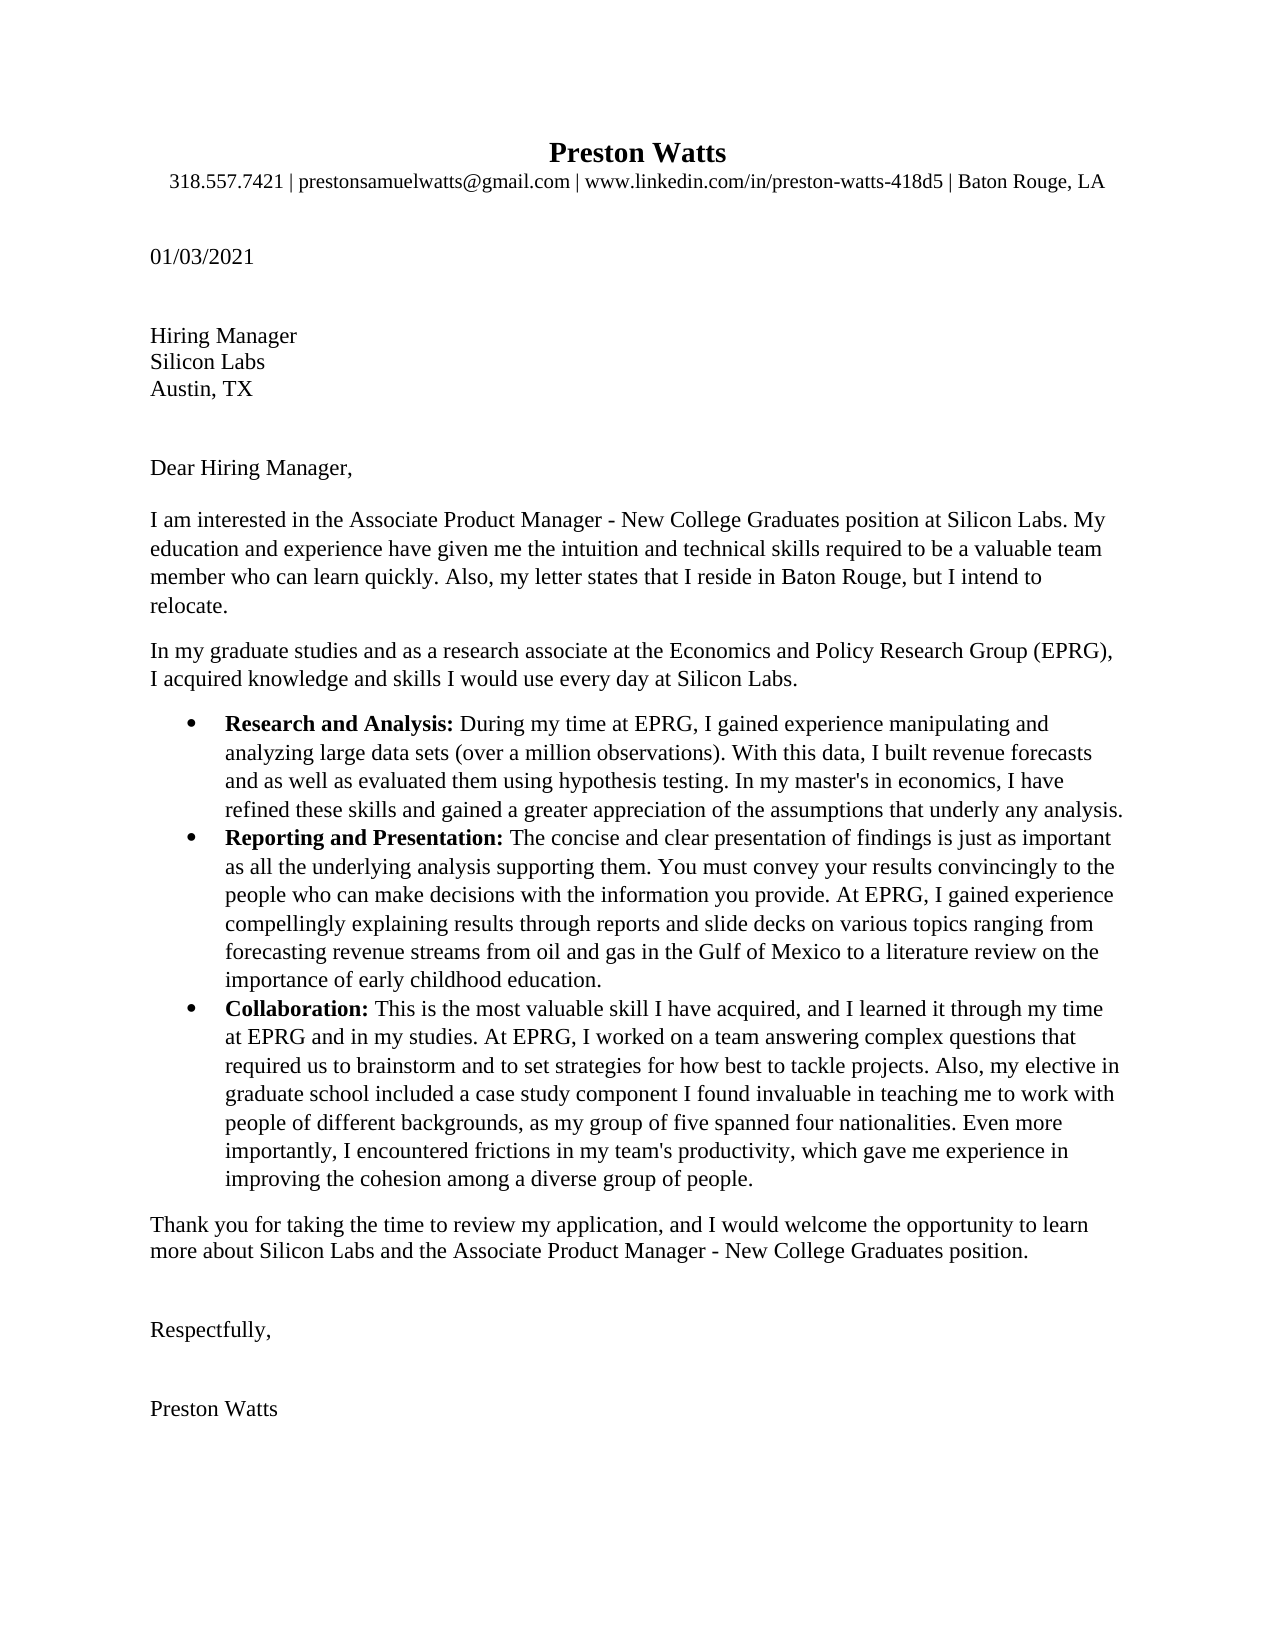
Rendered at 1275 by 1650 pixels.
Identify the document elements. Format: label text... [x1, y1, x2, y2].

text In my graduate studies and as a research associate at the Economics and Policy Research Group (EPRG), I acquired knowledge and skills I would use every day at Silicon Labs. [150, 637, 1125, 692]
list Collaboration: This is the most valuable skill I have acquired, and I learned it through my time at EPRG and in my studies. At EPRG, I worked on a team answering complex questions that required us to brainstorm and to set strategies for how best to tackle projects. Also, my elective in graduate school included a case study component I found invaluable in teaching me to work with people of different backgrounds, as my group of five spanned four nationalities. Even more importantly, I encountered frictions in my team's productivity, which gave me experience in improving the cohesion among a diverse group of people. [187, 995, 1125, 1192]
list Research and Analysis: During my time at EPRG, I gained experience manipulating and analyzing large data sets (over a million observations). With this data, I built revenue forecasts and as well as evaluated them using hypothesis testing. In my master's in economics, I have refined these skills and gained a greater appreciation of the assumptions that underly any analysis. [187, 711, 1125, 822]
text I am interested in the Associate Product Manager - New College Graduates position at Silicon Labs. My education and experience have given me the intuition and technical skills required to be a valuable team member who can learn quickly. Also, my letter states that I reside in Baton Rouge, but I intend to relocate. [150, 507, 1125, 618]
text Dear Hiring Manager, [150, 454, 1125, 480]
text Austin, TX [150, 375, 1125, 401]
text 01/03/2021 [150, 243, 1125, 269]
text Preston Watts [150, 1395, 1125, 1421]
text 318.557.7421 | prestonsamuelwatts@gmail.com | www.linkedin.com/in/preston-watts-418d5 | Baton Rouge, LA [150, 168, 1125, 193]
text Preston Watts [150, 135, 1125, 168]
text Silicon Labs [150, 348, 1125, 375]
list Reporting and Presentation: The concise and clear presentation of findings is just as important as all the underlying analysis supporting them. You must convey your results convincingly to the people who can make decisions with the information you provide. At EPRG, I gained experience compellingly explaining results through reports and slide decks on various topics ranging from forecasting revenue streams from oil and gas in the Gulf of Mexico to a literature review on the importance of early childhood education. [187, 824, 1125, 993]
text Thank you for taking the time to review my application, and I would welcome the opportunity to learn more about Silicon Labs and the Associate Product Manager - New College Graduates position. [150, 1211, 1125, 1263]
text Hiring Manager [150, 322, 1125, 348]
text Respectfully, [150, 1316, 1125, 1342]
